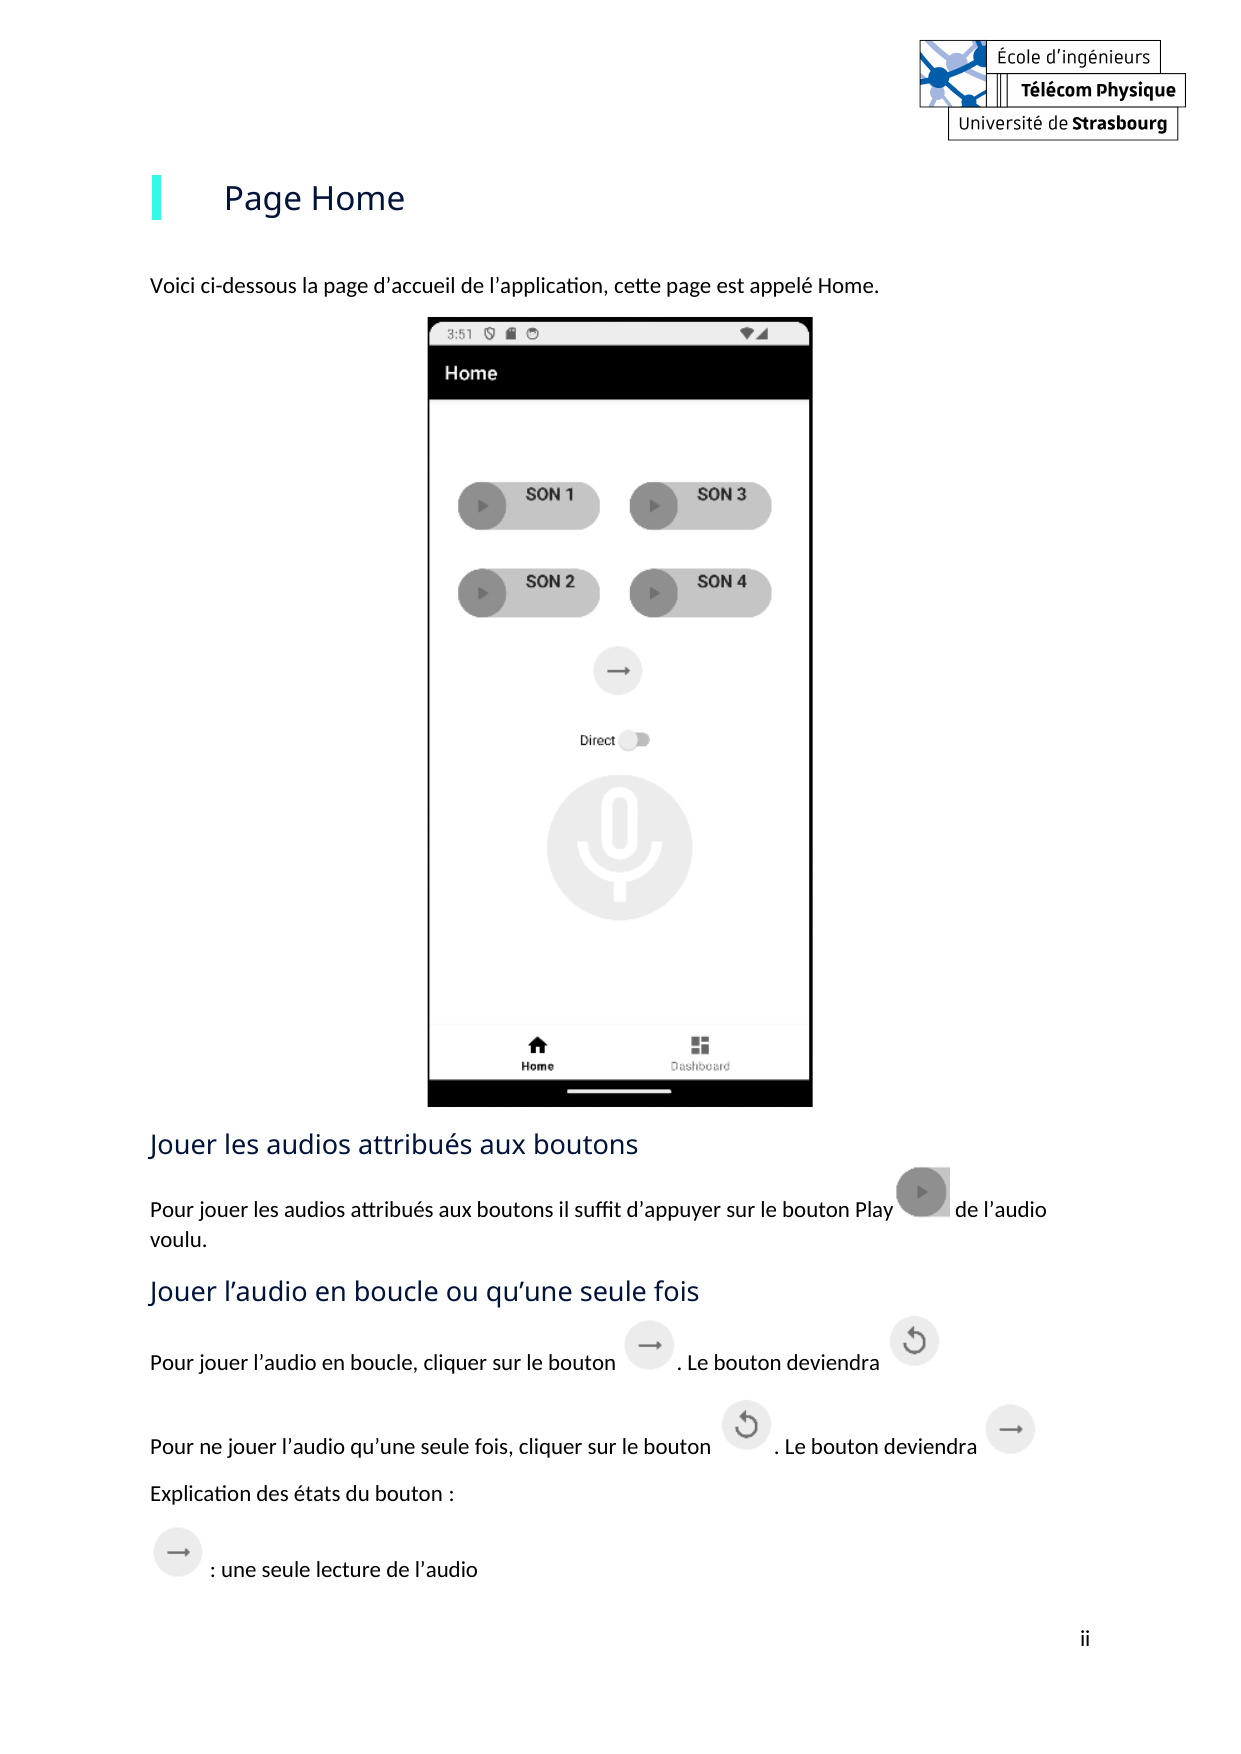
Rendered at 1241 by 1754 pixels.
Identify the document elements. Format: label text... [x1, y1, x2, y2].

text Pour ne jouer l’audio qu’une seule fois, cliquer sur le bouton . Le bouton deviendra [150, 1395, 1090, 1460]
text Pour jouer les audios attribués aux boutons il suffit d’appuyer sur le bouton Play de l’audio voulu. [150, 1165, 1090, 1253]
picture [717, 1395, 774, 1455]
text : une seule lecture de l’audio [150, 1526, 1090, 1583]
picture [885, 1312, 942, 1371]
picture [894, 1165, 950, 1218]
picture [150, 1525, 205, 1578]
picture [622, 1318, 677, 1371]
picture [982, 1402, 1038, 1455]
subtitle Jouer l’audio en boucle ou qu’une seule fois [150, 1272, 1090, 1309]
text Pour jouer l’audio en boucle, cliquer sur le bouton . Le bouton deviendra [150, 1312, 1090, 1377]
picture [913, 34, 1192, 147]
text Explication des états du bouton : [150, 1479, 1090, 1507]
picture [427, 317, 813, 1107]
subtitle Page Home [161, 175, 1090, 220]
text Voici ci-dessous la page d’accueil de l’application, cette page est appelé Home. [150, 271, 1090, 299]
subtitle Jouer les audios attribués aux boutons [150, 1125, 1090, 1162]
